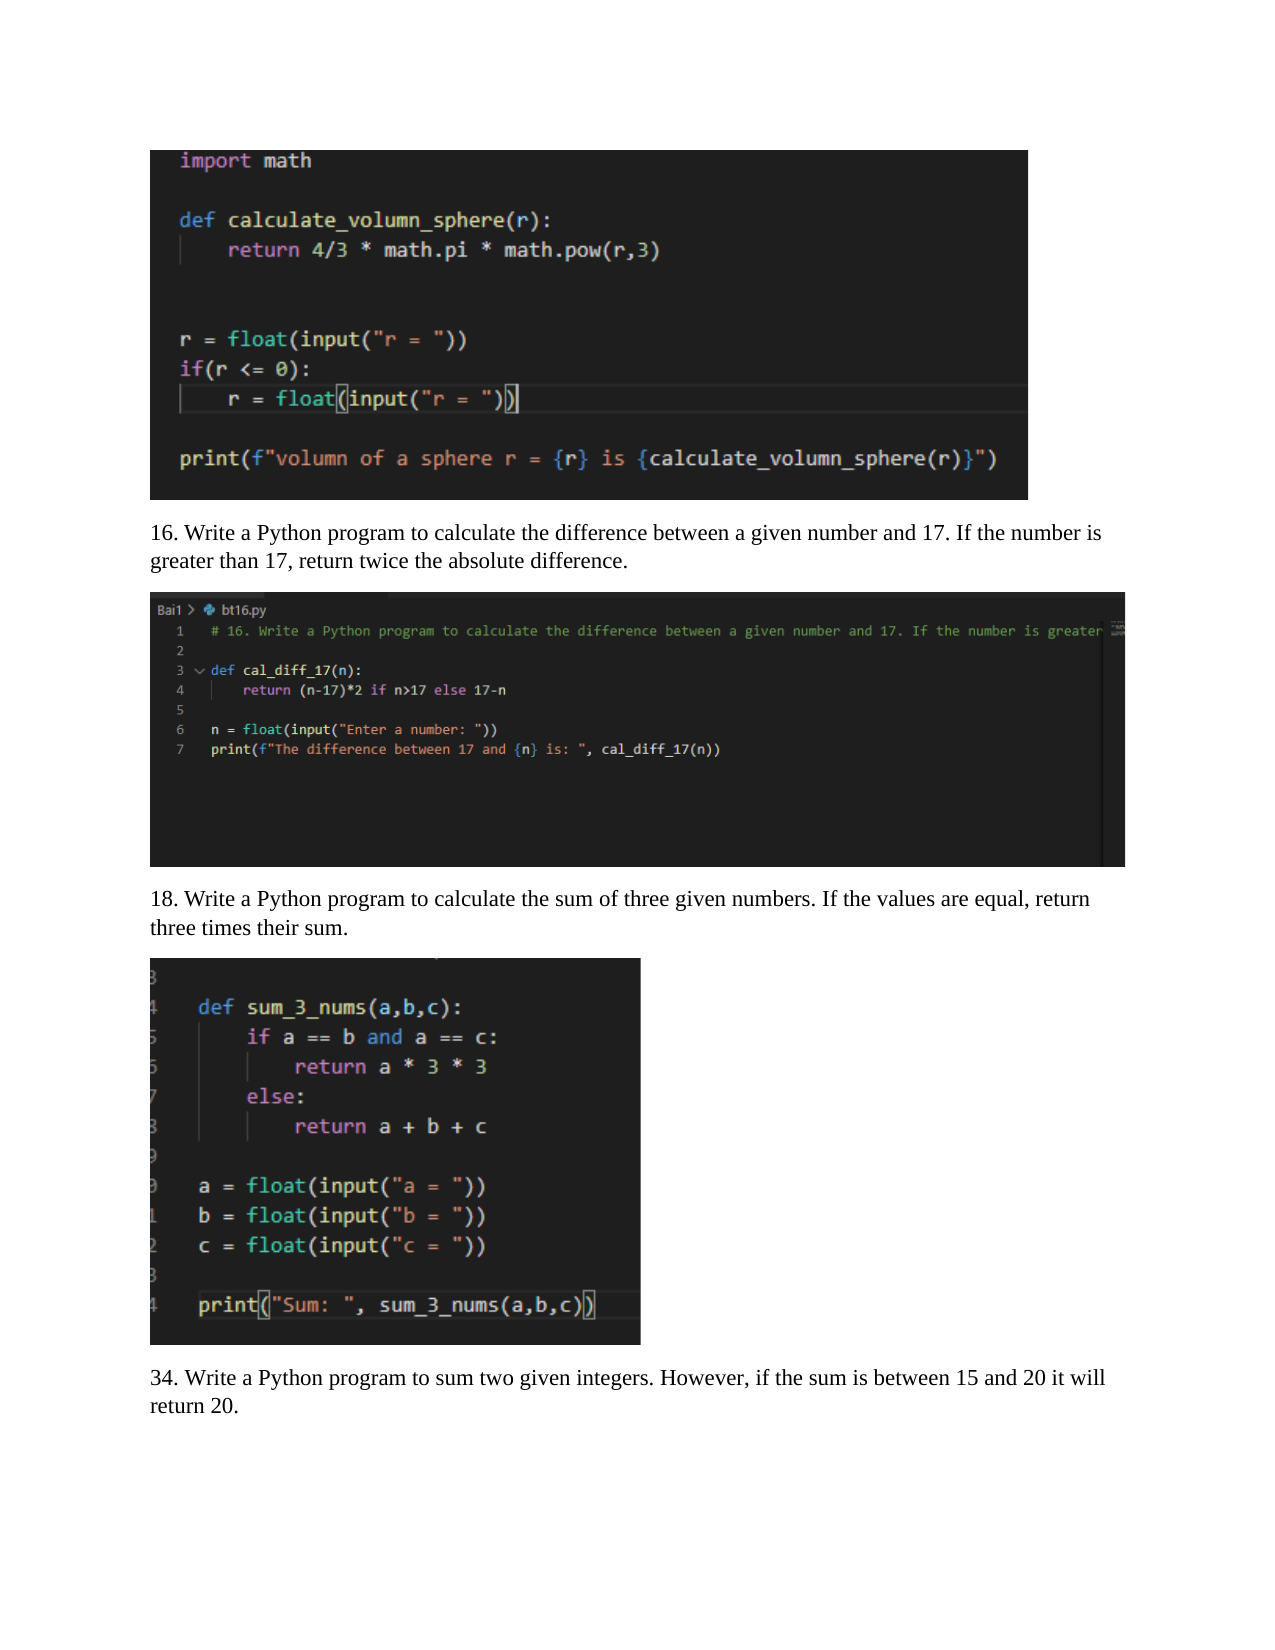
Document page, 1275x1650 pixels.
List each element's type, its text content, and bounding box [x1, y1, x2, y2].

picture [150, 150, 1029, 500]
text 16. Write a Python program to calculate the difference between a given number and 17. If the number is greater than 17, return twice the absolute difference. [150, 519, 1125, 574]
text 34. Write a Python program to sum two given integers. However, if the sum is between 15 and 20 it will return 20. [150, 1363, 1125, 1418]
picture [150, 958, 641, 1345]
text 18. Write a Python program to calculate the sum of three given numbers. If the values are equal, return three times their sum. [150, 885, 1125, 940]
picture [150, 592, 1125, 867]
